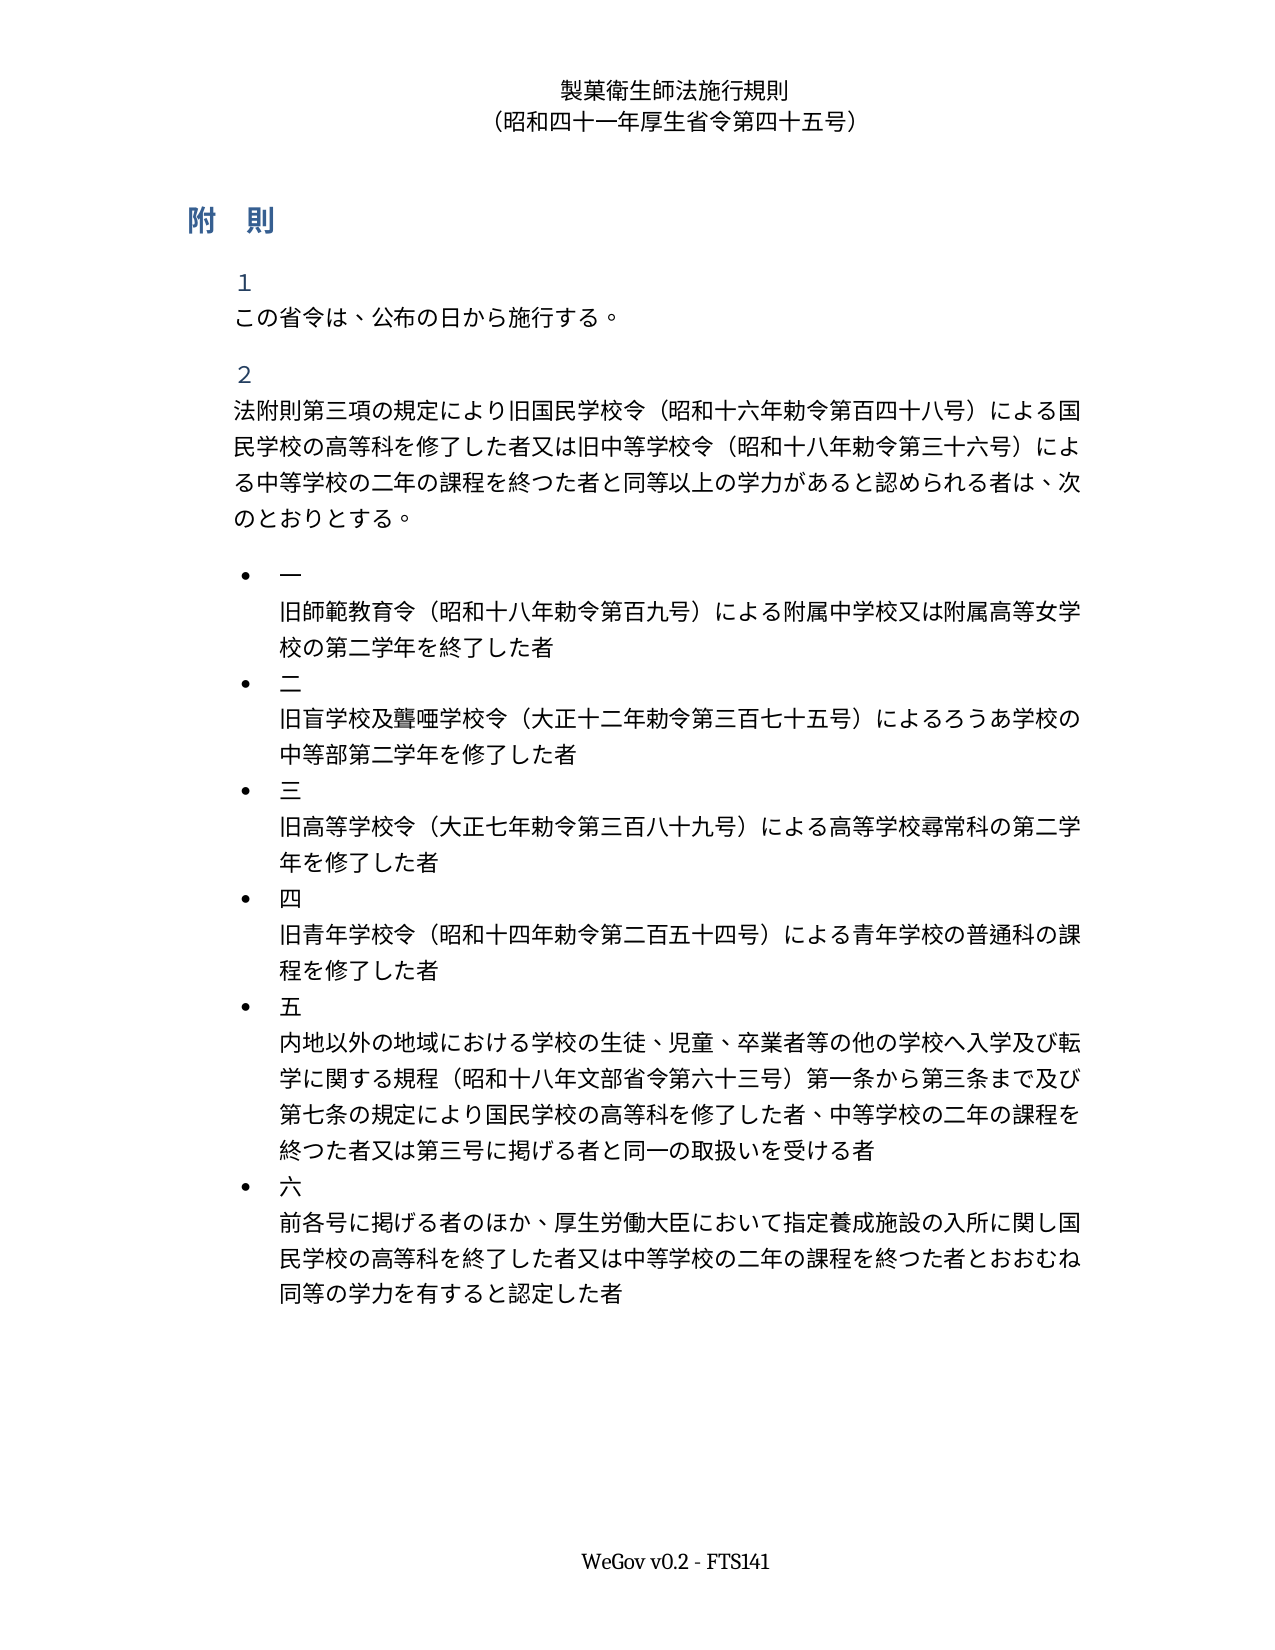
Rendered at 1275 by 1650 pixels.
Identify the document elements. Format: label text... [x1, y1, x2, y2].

subtitle 附 則 [187, 200, 1087, 240]
subtitle ２ [233, 359, 1087, 390]
list 一 旧師範教育令（昭和十八年勅令第百九号）による附属中学校又は附属高等女学校の第二学年を終了した者 [242, 560, 1087, 663]
list 六 前各号に掲げる者のほか、厚生労働大臣において指定養成施設の入所に関し国民学校の高等科を終了した者又は中等学校の二年の課程を終つた者とおおむね同等の学力を有すると認定した者 [242, 1171, 1087, 1310]
subtitle １ [233, 266, 1087, 298]
list 二 旧盲学校及聾唖学校令（大正十二年勅令第三百七十五号）によるろうあ学校の中等部第二学年を修了した者 [242, 667, 1087, 771]
list 三 旧高等学校令（大正七年勅令第三百八十九号）による高等学校尋常科の第二学年を修了した者 [242, 775, 1087, 878]
text この省令は、公布の日から施行する。 [233, 302, 1087, 334]
text 法附則第三項の規定により旧国民学校令（昭和十六年勅令第百四十八号）による国民学校の高等科を修了した者又は旧中等学校令（昭和十八年勅令第三十六号）による中等学校の二年の課程を終つた者と同等以上の学力があると認められる者は、次のとおりとする。 [233, 395, 1087, 534]
list 四 旧青年学校令（昭和十四年勅令第二百五十四号）による青年学校の普通科の課程を修了した者 [242, 883, 1087, 986]
list 五 内地以外の地域における学校の生徒、児童、卒業者等の他の学校へ入学及び転学に関する規程（昭和十八年文部省令第六十三号）第一条から第三条まで及び第七条の規定により国民学校の高等科を修了した者、中等学校の二年の課程を終つた者又は第三号に掲げる者と同一の取扱いを受ける者 [242, 991, 1087, 1166]
